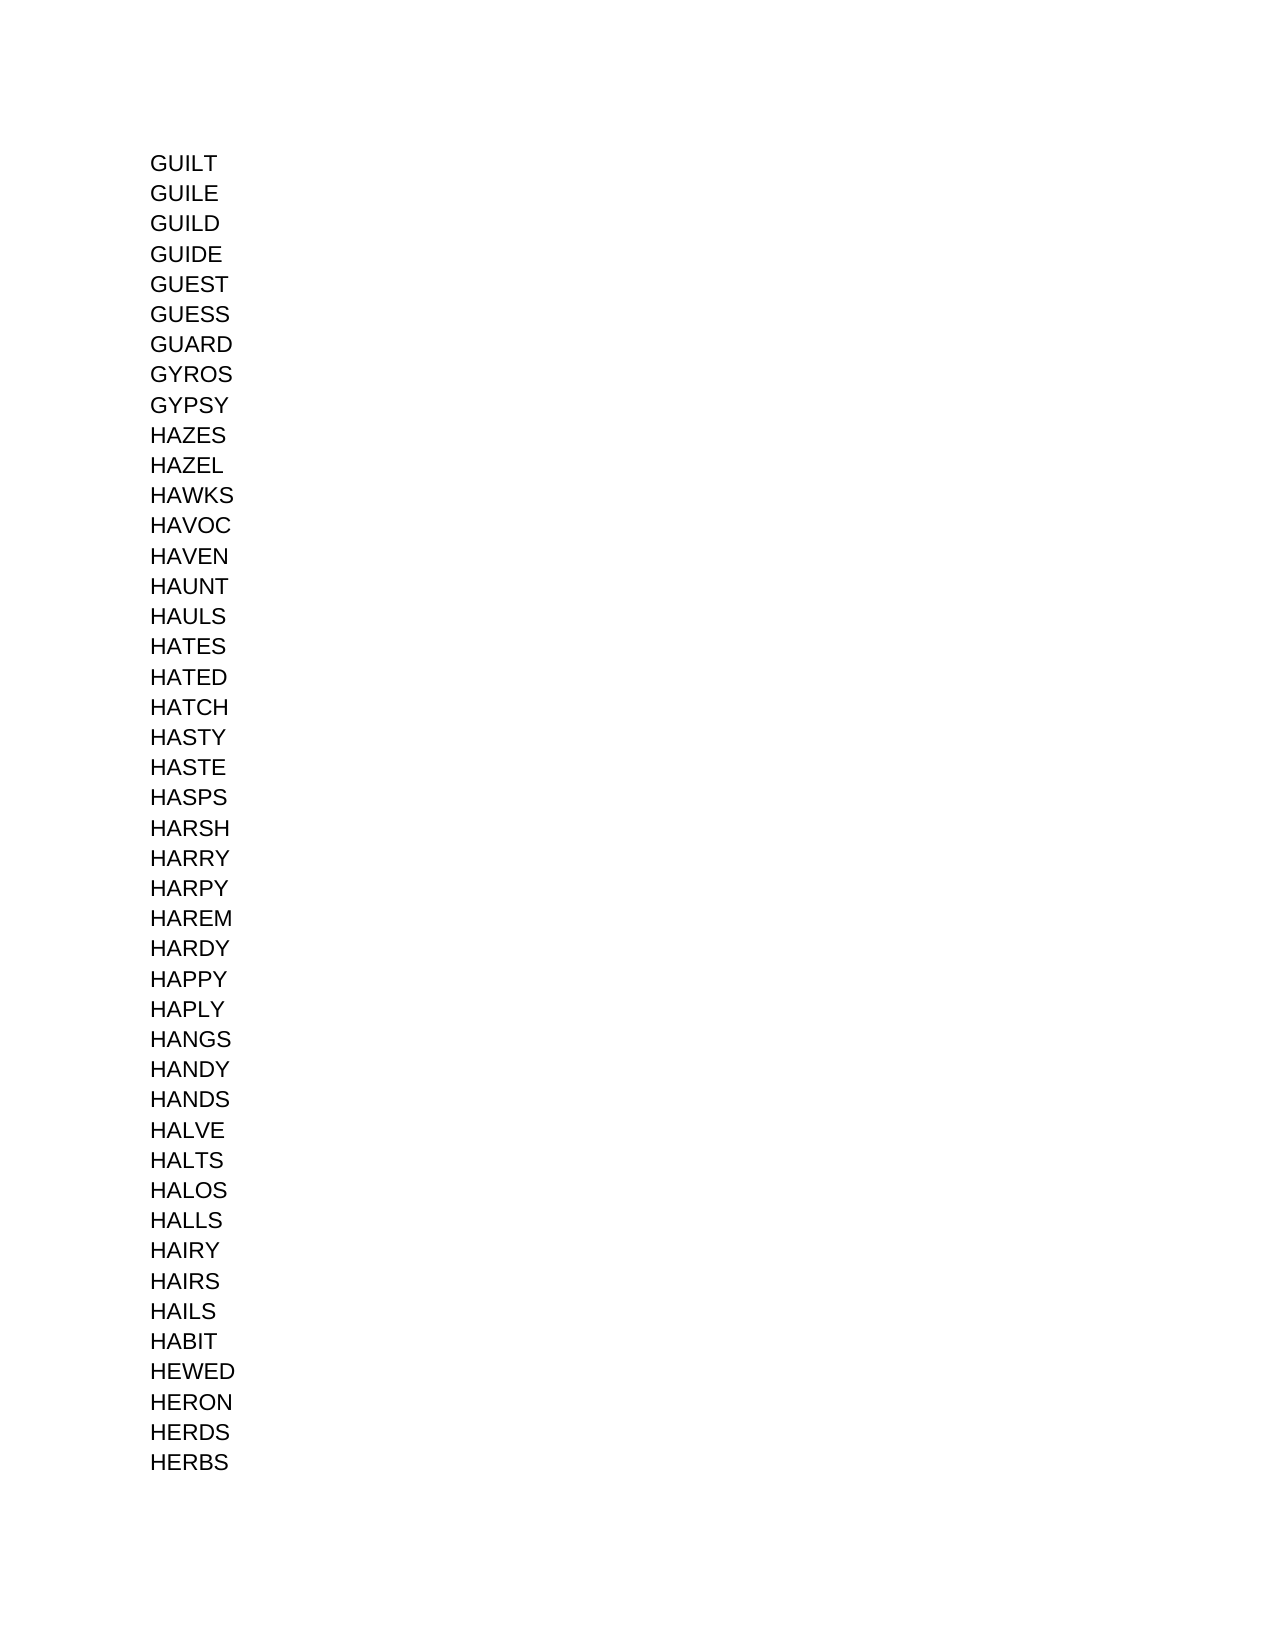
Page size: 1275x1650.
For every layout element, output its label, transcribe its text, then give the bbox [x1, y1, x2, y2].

text HALTS [150, 1147, 1125, 1173]
text HALLS [150, 1207, 1125, 1234]
text HAZEL [150, 452, 1125, 478]
text HANDY [150, 1056, 1125, 1083]
text HASTY [150, 724, 1125, 750]
text HAVEN [150, 543, 1125, 569]
text HERBS [150, 1449, 1125, 1475]
text HARSH [150, 814, 1125, 841]
text HAVOC [150, 512, 1125, 539]
text HASPS [150, 784, 1125, 811]
text GYROS [150, 361, 1125, 388]
text HERON [150, 1388, 1125, 1415]
text HASTE [150, 754, 1125, 781]
text HAREM [150, 905, 1125, 932]
text HANDS [150, 1086, 1125, 1113]
text HABIT [150, 1328, 1125, 1354]
text HALVE [150, 1117, 1125, 1143]
text GUARD [150, 331, 1125, 358]
text HAWKS [150, 482, 1125, 509]
text HAIRS [150, 1268, 1125, 1294]
text HANGS [150, 1026, 1125, 1052]
text HAILS [150, 1298, 1125, 1324]
text GUILT [150, 150, 1125, 176]
text HATED [150, 663, 1125, 690]
text HEWED [150, 1358, 1125, 1385]
text HAZES [150, 422, 1125, 448]
text GUEST [150, 271, 1125, 297]
text HAULS [150, 603, 1125, 629]
text GUILD [150, 210, 1125, 237]
text HATCH [150, 694, 1125, 720]
text HAUNT [150, 573, 1125, 599]
text HAPPY [150, 966, 1125, 992]
text HALOS [150, 1177, 1125, 1203]
text GUIDE [150, 241, 1125, 267]
text GUILE [150, 180, 1125, 207]
text HATES [150, 633, 1125, 660]
text GUESS [150, 301, 1125, 327]
text HAPLY [150, 996, 1125, 1022]
text HERDS [150, 1419, 1125, 1445]
text HARRY [150, 845, 1125, 871]
text HARDY [150, 935, 1125, 962]
text GYPSY [150, 392, 1125, 418]
text HAIRY [150, 1237, 1125, 1264]
text HARPY [150, 875, 1125, 901]
